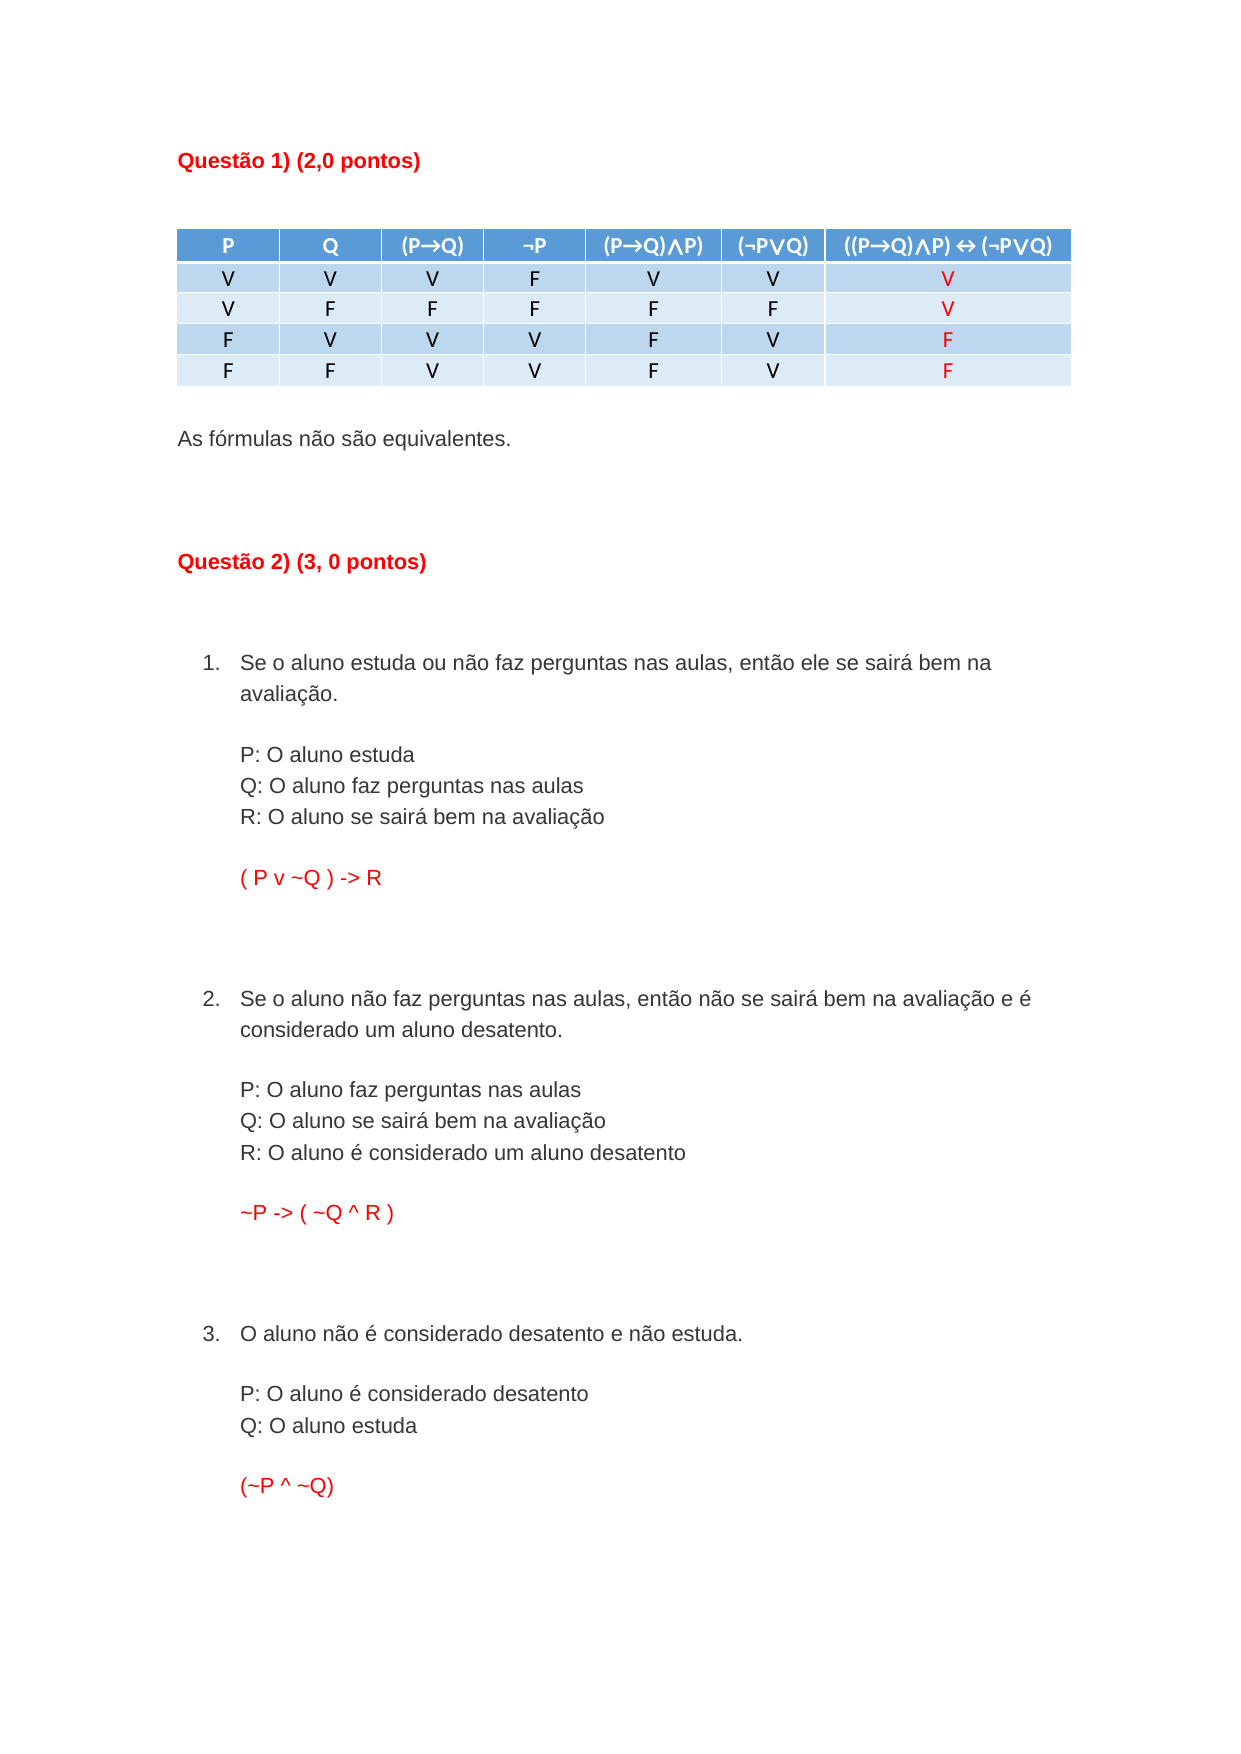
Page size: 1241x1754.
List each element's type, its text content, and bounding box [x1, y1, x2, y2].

table_cell V [586, 264, 721, 292]
table_cell V [722, 324, 824, 354]
table_header (P→Q)∧P) [586, 229, 721, 261]
table_header Q [280, 229, 381, 261]
list Se o aluno não faz perguntas nas aulas, então não se sairá bem na avaliação e é considerado um aluno desatento. [202, 979, 1063, 1042]
table_cell F [722, 293, 824, 323]
table_cell F [484, 264, 585, 292]
text Questão 1) (2,0 pontos) [177, 148, 1063, 173]
table_cell V [722, 355, 824, 386]
list O aluno não é considerado desatento e não estuda. [202, 1315, 1063, 1346]
table_cell F [586, 324, 721, 354]
list Se o aluno estuda ou não faz perguntas nas aulas, então ele se sairá bem na avaliação. [202, 644, 1063, 707]
table_header (¬P∨Q) [722, 229, 824, 261]
table_cell F [586, 293, 721, 323]
table_cell V [722, 264, 824, 292]
table_header (P→Q) [382, 229, 483, 261]
table_header ((P→Q)∧P)↔(¬P∨Q) [826, 229, 1071, 261]
text P: O aluno estuda Q: O aluno faz perguntas nas aulas R: O aluno se sairá bem na avaliação [240, 736, 1063, 829]
table_cell F [382, 293, 483, 323]
table_cell F [586, 355, 721, 386]
text (~P ^ ~Q) [240, 1467, 1063, 1498]
text As fórmulas não são equivalentes. [177, 426, 1063, 452]
table_cell V [382, 355, 483, 386]
table_cell V [826, 264, 1071, 292]
text ~P -> ( ~Q ^ R ) [240, 1194, 1063, 1225]
table_cell F [826, 324, 1071, 354]
table_cell V [177, 264, 279, 292]
table_cell V [826, 293, 1071, 323]
table_cell F [177, 355, 279, 386]
table_cell V [484, 355, 585, 386]
table_header P [177, 229, 279, 261]
table_cell F [826, 355, 1071, 386]
text ( P v ~Q ) -> R [240, 859, 1063, 890]
table_cell V [484, 324, 585, 354]
table_cell F [484, 293, 585, 323]
text P: O aluno faz perguntas nas aulas Q: O aluno se sairá bem na avaliação R: O aluno é considerado um aluno desatento [240, 1071, 1063, 1165]
table_cell F [280, 355, 381, 386]
table_cell V [280, 324, 381, 354]
text Questão 2) (3, 0 pontos) [177, 549, 1063, 574]
table_cell V [382, 264, 483, 292]
table_cell F [177, 324, 279, 354]
table_cell V [280, 264, 381, 292]
table_cell V [177, 293, 279, 323]
text P: O aluno é considerado desatento Q: O aluno estuda [240, 1375, 1063, 1438]
table_cell V [382, 324, 483, 354]
table_cell F [280, 293, 381, 323]
table_header ¬P [484, 229, 585, 261]
